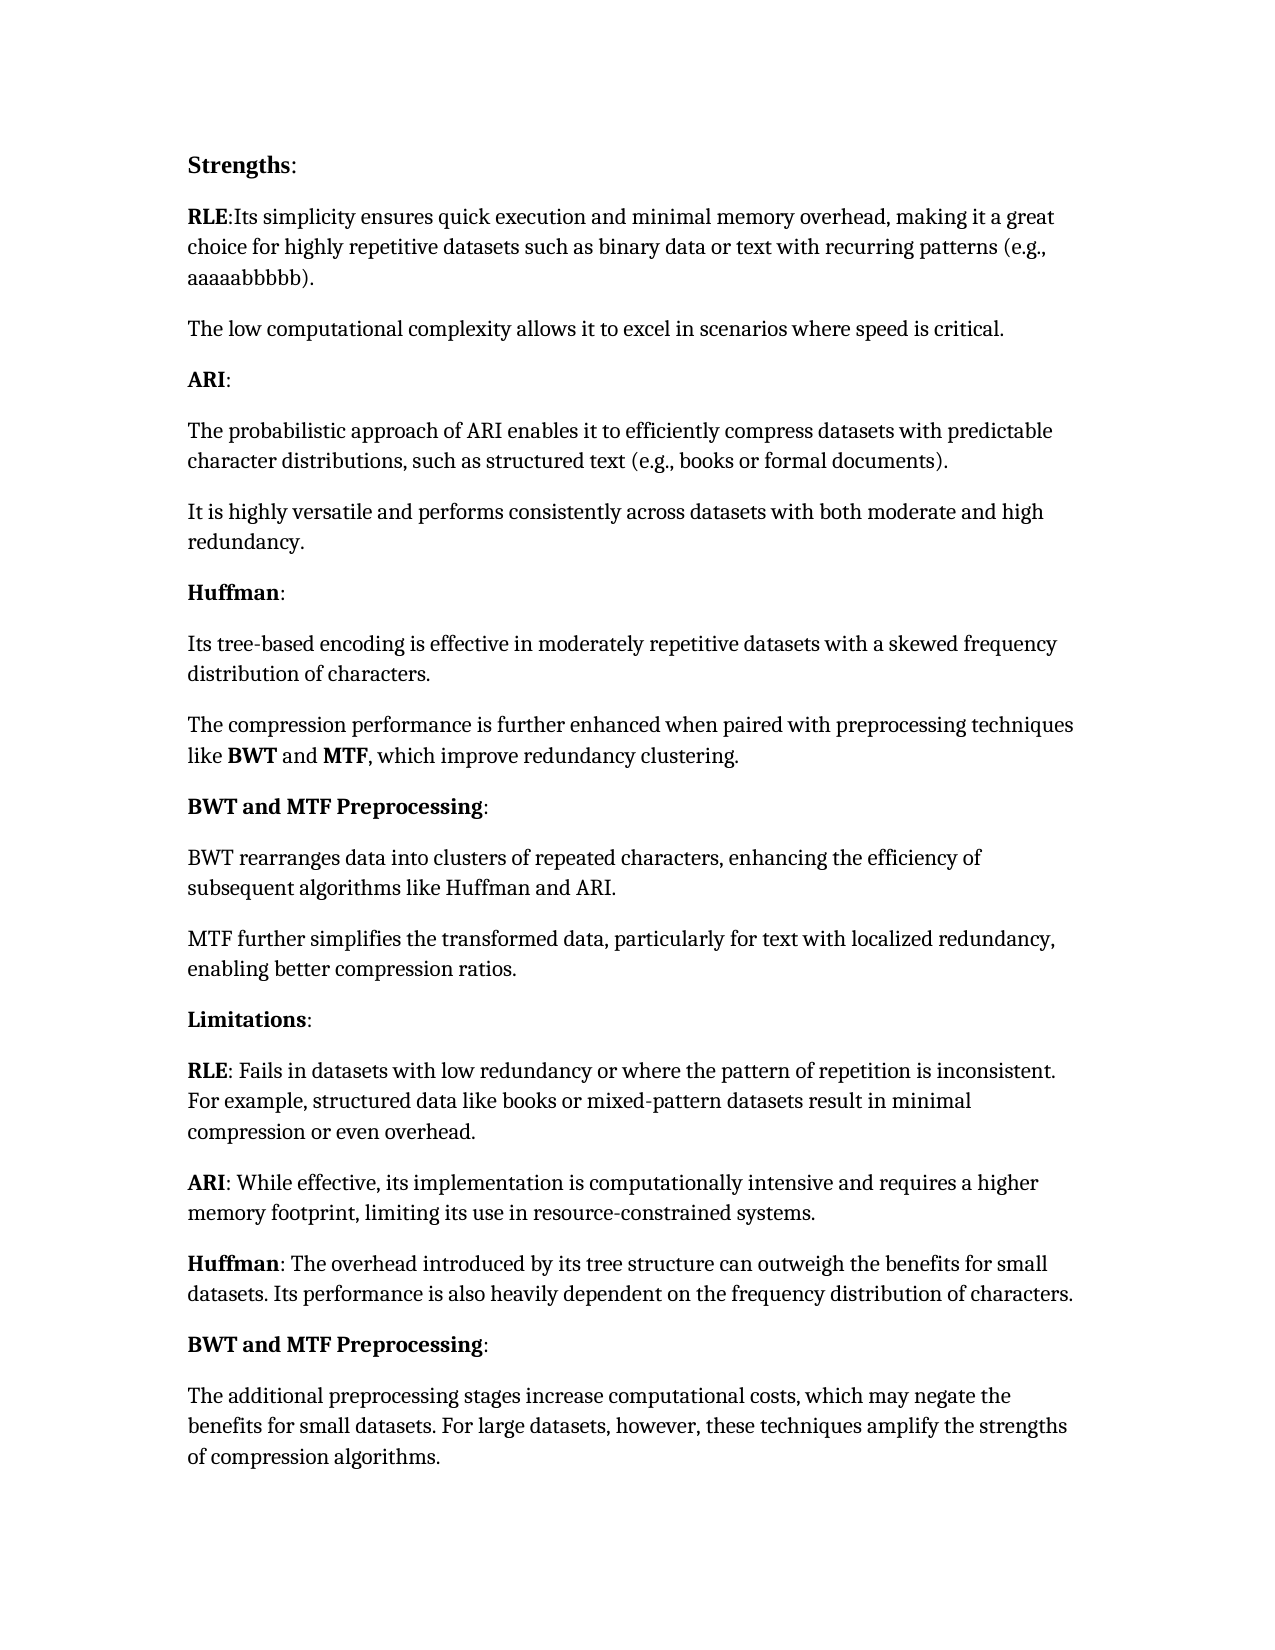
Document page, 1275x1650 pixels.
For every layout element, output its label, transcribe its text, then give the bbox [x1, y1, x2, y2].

text The probabilistic approach of ARI enables it to efficiently compress datasets with predictable character distributions, such as structured text (e.g., books or formal documents). [187, 417, 1087, 474]
text BWT and MTF Preprocessing: [187, 1332, 1087, 1358]
text RLE:Its simplicity ensures quick execution and minimal memory overhead, making it a great choice for highly repetitive datasets such as binary data or text with recurring patterns (e.g., aaaaabbbbb). [187, 204, 1087, 291]
text RLE: Fails in datasets with low redundancy or where the pattern of repetition is inconsistent. For example, structured data like books or mixed-pattern datasets result in minimal compression or even overhead. [187, 1058, 1087, 1145]
text BWT and MTF Preprocessing: [187, 793, 1087, 820]
text Huffman: [187, 580, 1087, 606]
text BWT rearranges data into clusters of repeated characters, enhancing the efficiency of subsequent algorithms like Huffman and ARI. [187, 844, 1087, 901]
text Strengths: [187, 150, 1087, 179]
text The compression performance is further enhanced when paired with preprocessing techniques like BWT and MTF, which improve redundancy clustering. [187, 712, 1087, 769]
text ARI: While effective, its implementation is computationally intensive and requires a higher memory footprint, limiting its use in resource-constrained systems. [187, 1169, 1087, 1226]
text Huffman: The overhead introduced by its tree structure can outweigh the benefits for small datasets. Its performance is also heavily dependent on the frequency distribution of characters. [187, 1251, 1087, 1307]
text Limitations: [187, 1007, 1087, 1033]
text MTF further simplifies the transformed data, particularly for text with localized redundancy, enabling better compression ratios. [187, 926, 1087, 982]
text ARI: [187, 366, 1087, 393]
text The additional preprocessing stages increase computational costs, which may negate the benefits for small datasets. For large datasets, however, these techniques amplify the strengths of compression algorithms. [187, 1383, 1087, 1470]
text Its tree-based encoding is effective in moderately repetitive datasets with a skewed frequency distribution of characters. [187, 631, 1087, 687]
text The low computational complexity allows it to excel in scenarios where speed is critical. [187, 315, 1087, 342]
text It is highly versatile and performs consistently across datasets with both moderate and high redundancy. [187, 499, 1087, 555]
